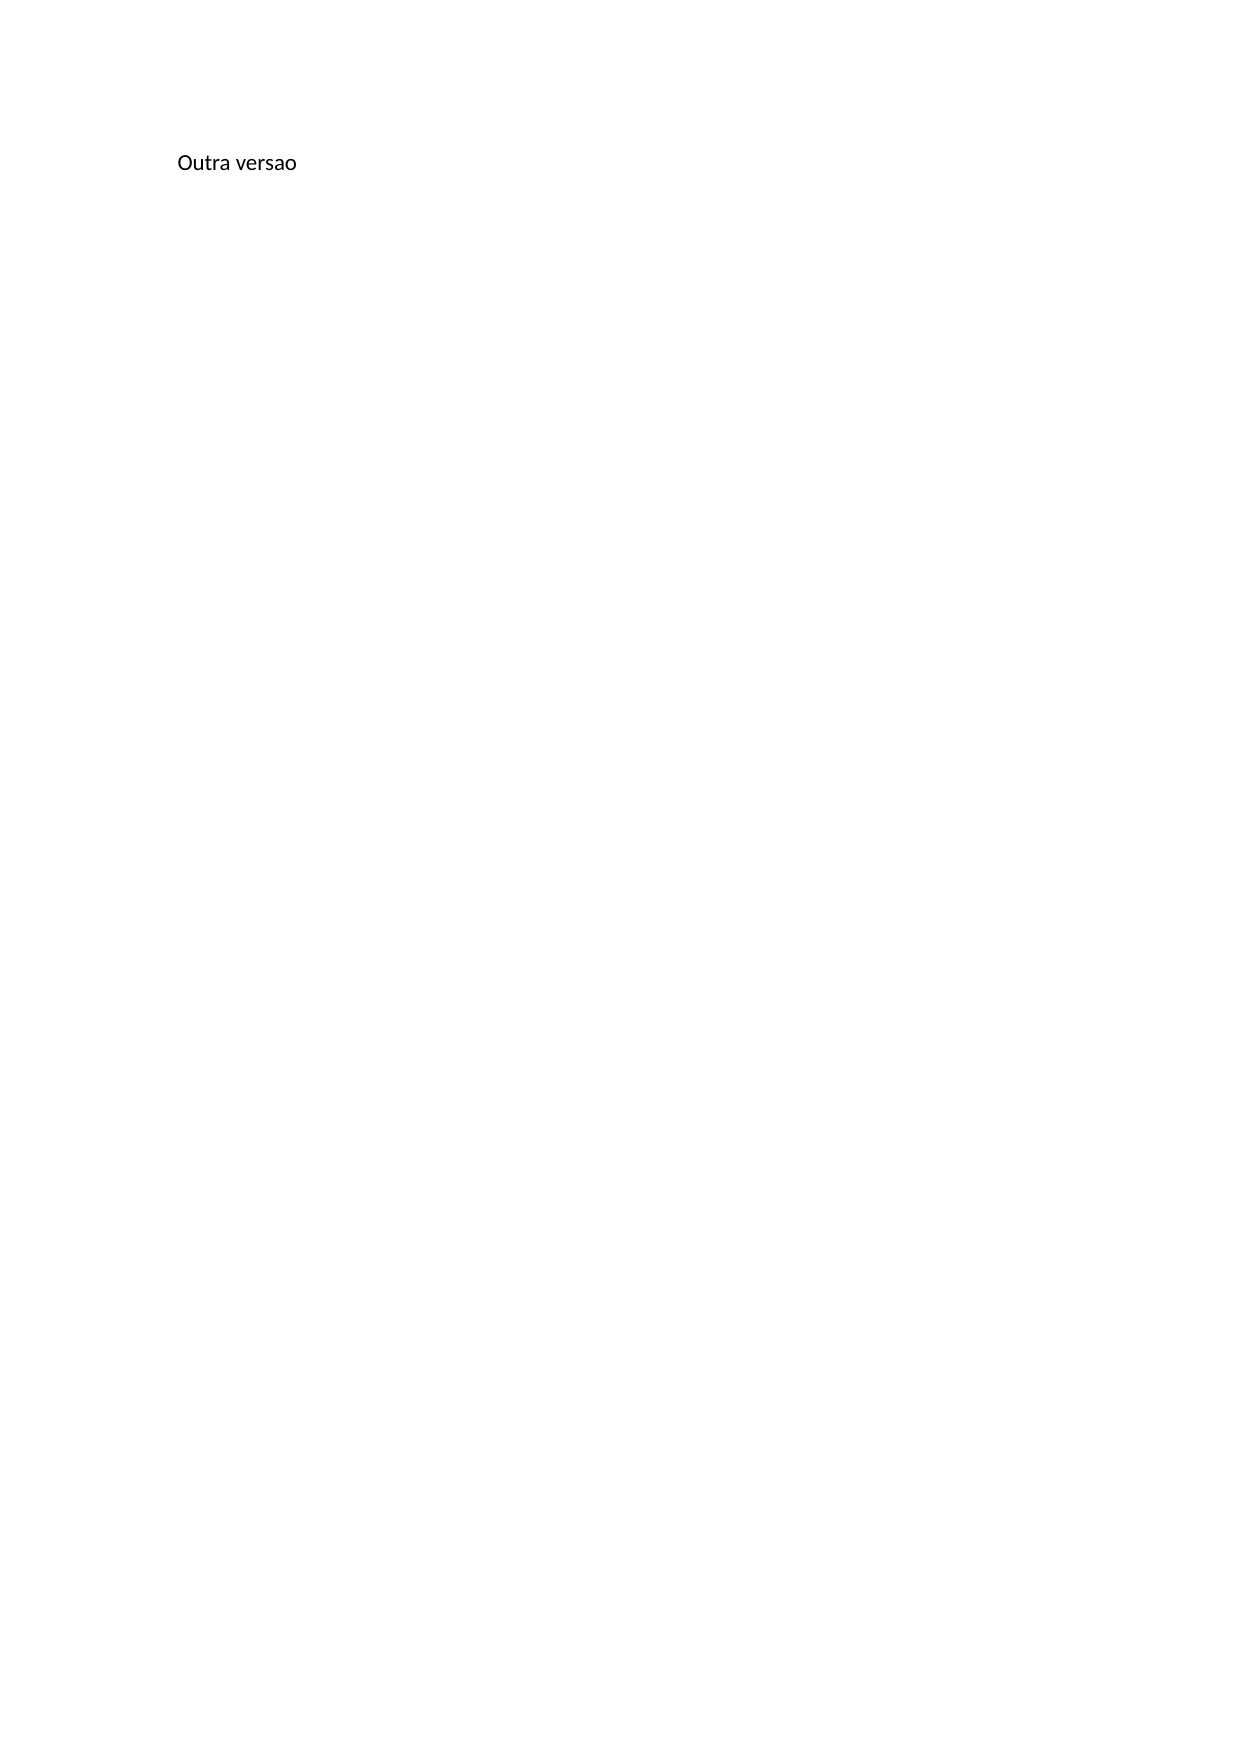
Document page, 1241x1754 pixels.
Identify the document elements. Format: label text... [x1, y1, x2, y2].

text Outra versao [177, 148, 1063, 176]
